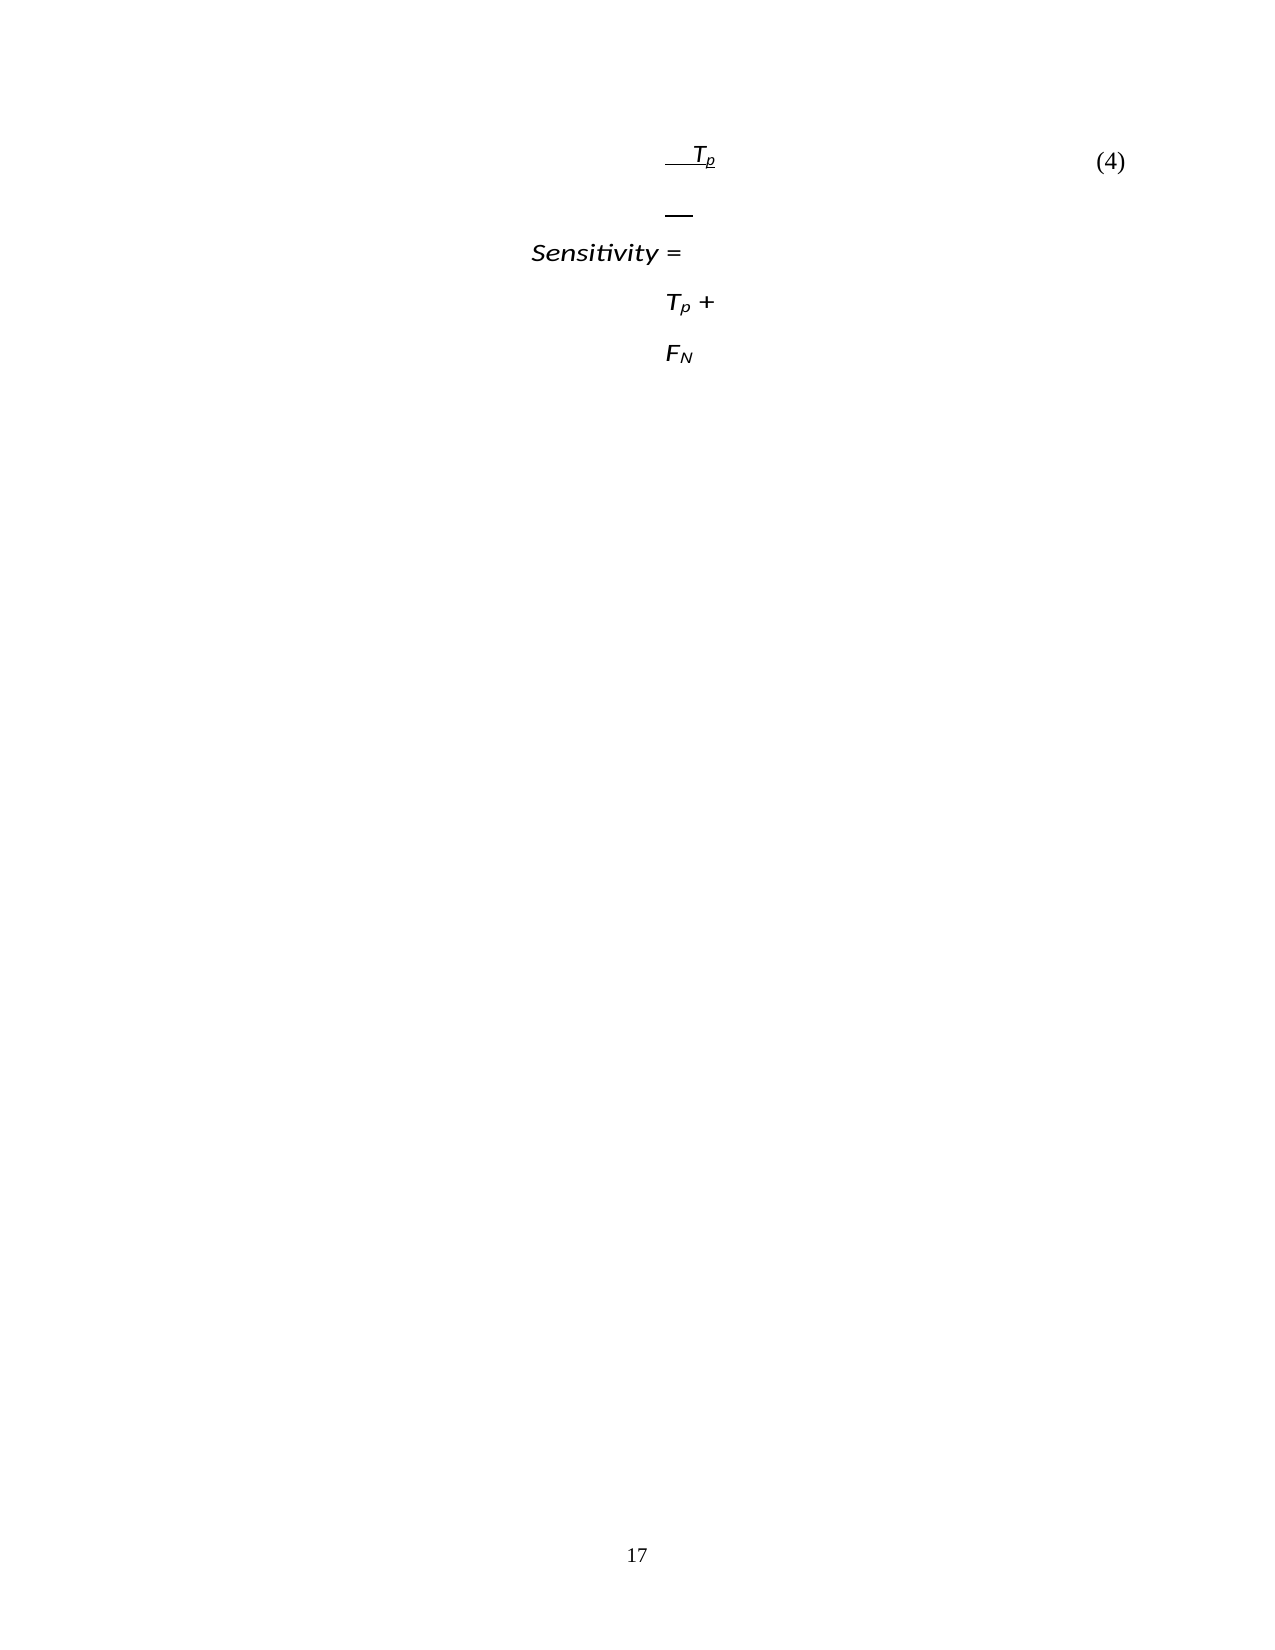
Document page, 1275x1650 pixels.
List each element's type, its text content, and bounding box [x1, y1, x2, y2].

text Sensitivity = [531, 237, 741, 268]
text Tp + FN [665, 283, 741, 368]
text Tp [665, 135, 741, 221]
text (4) [746, 146, 1125, 175]
